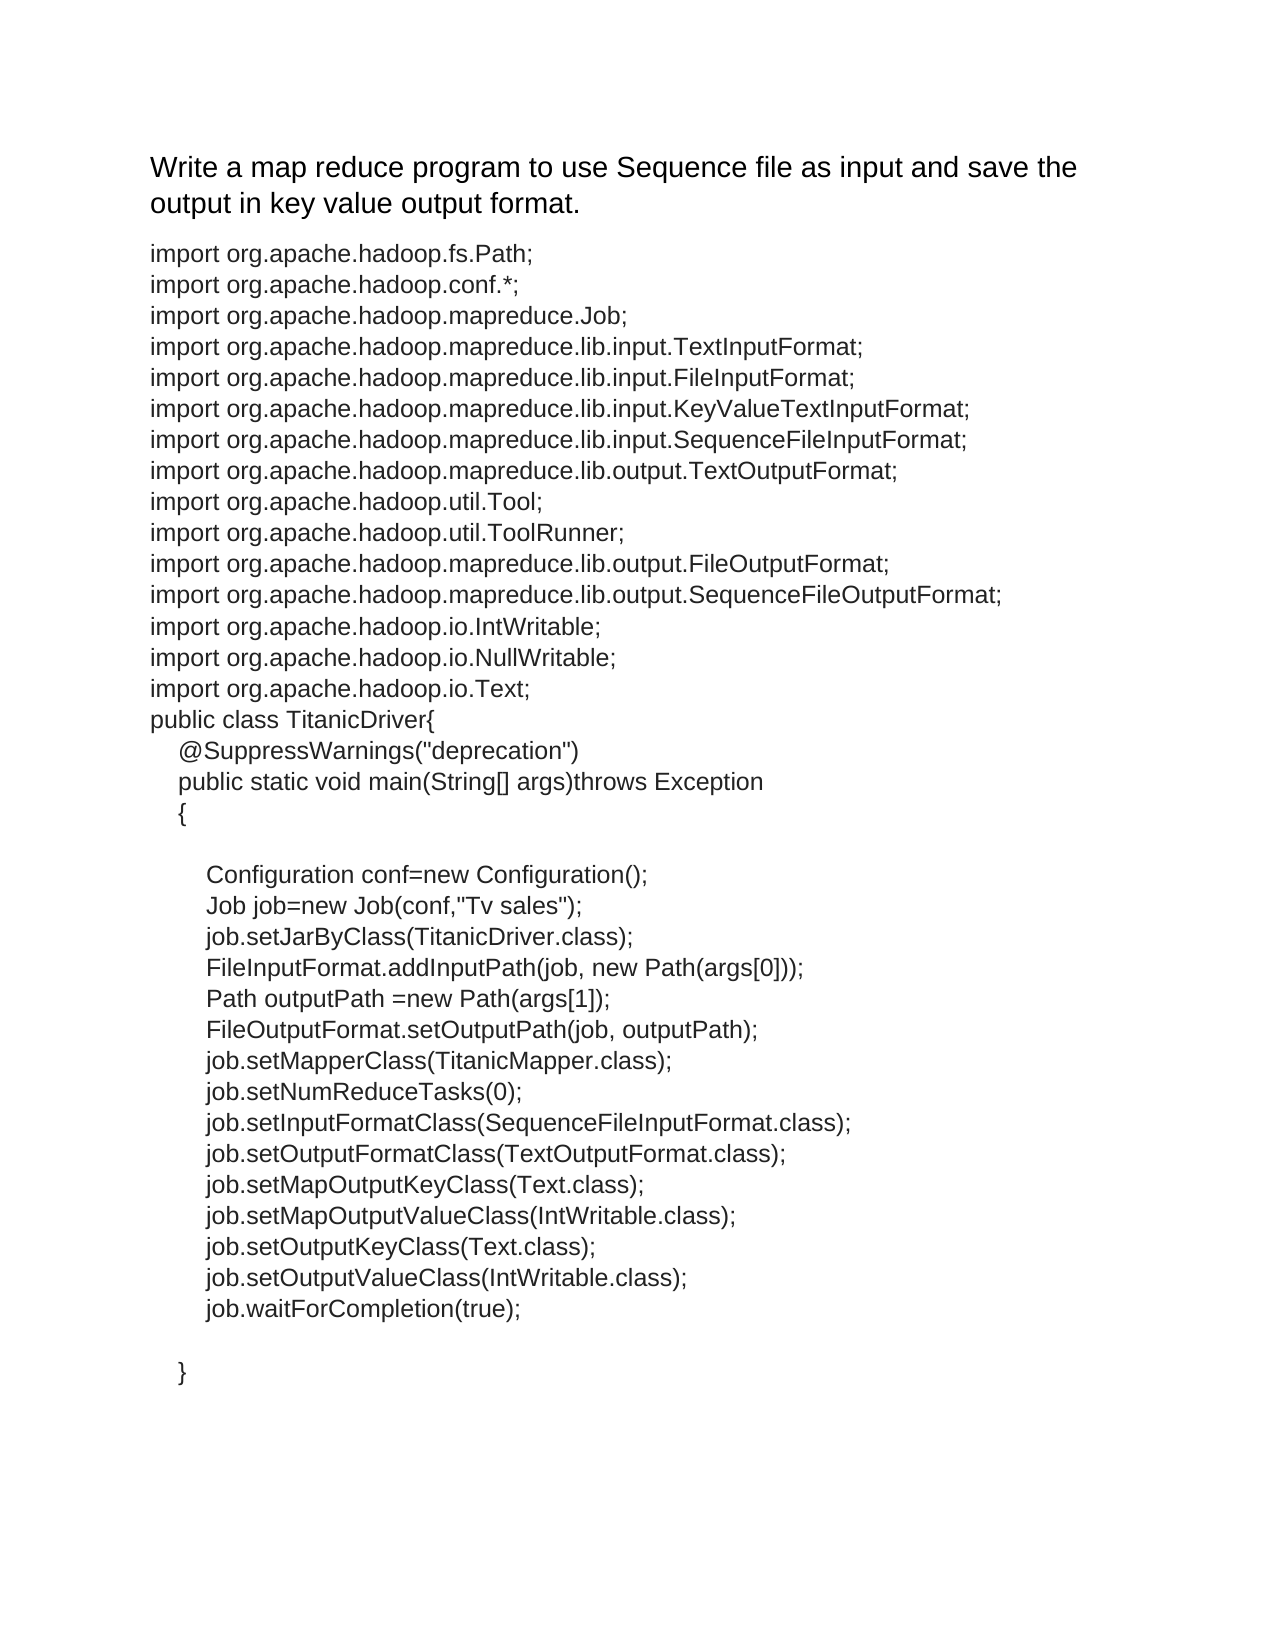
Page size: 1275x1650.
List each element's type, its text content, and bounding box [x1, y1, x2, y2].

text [150, 239, 1125, 1478]
text Write a map reduce program to use Sequence file as input and save the output in key value output format. [150, 150, 1125, 220]
